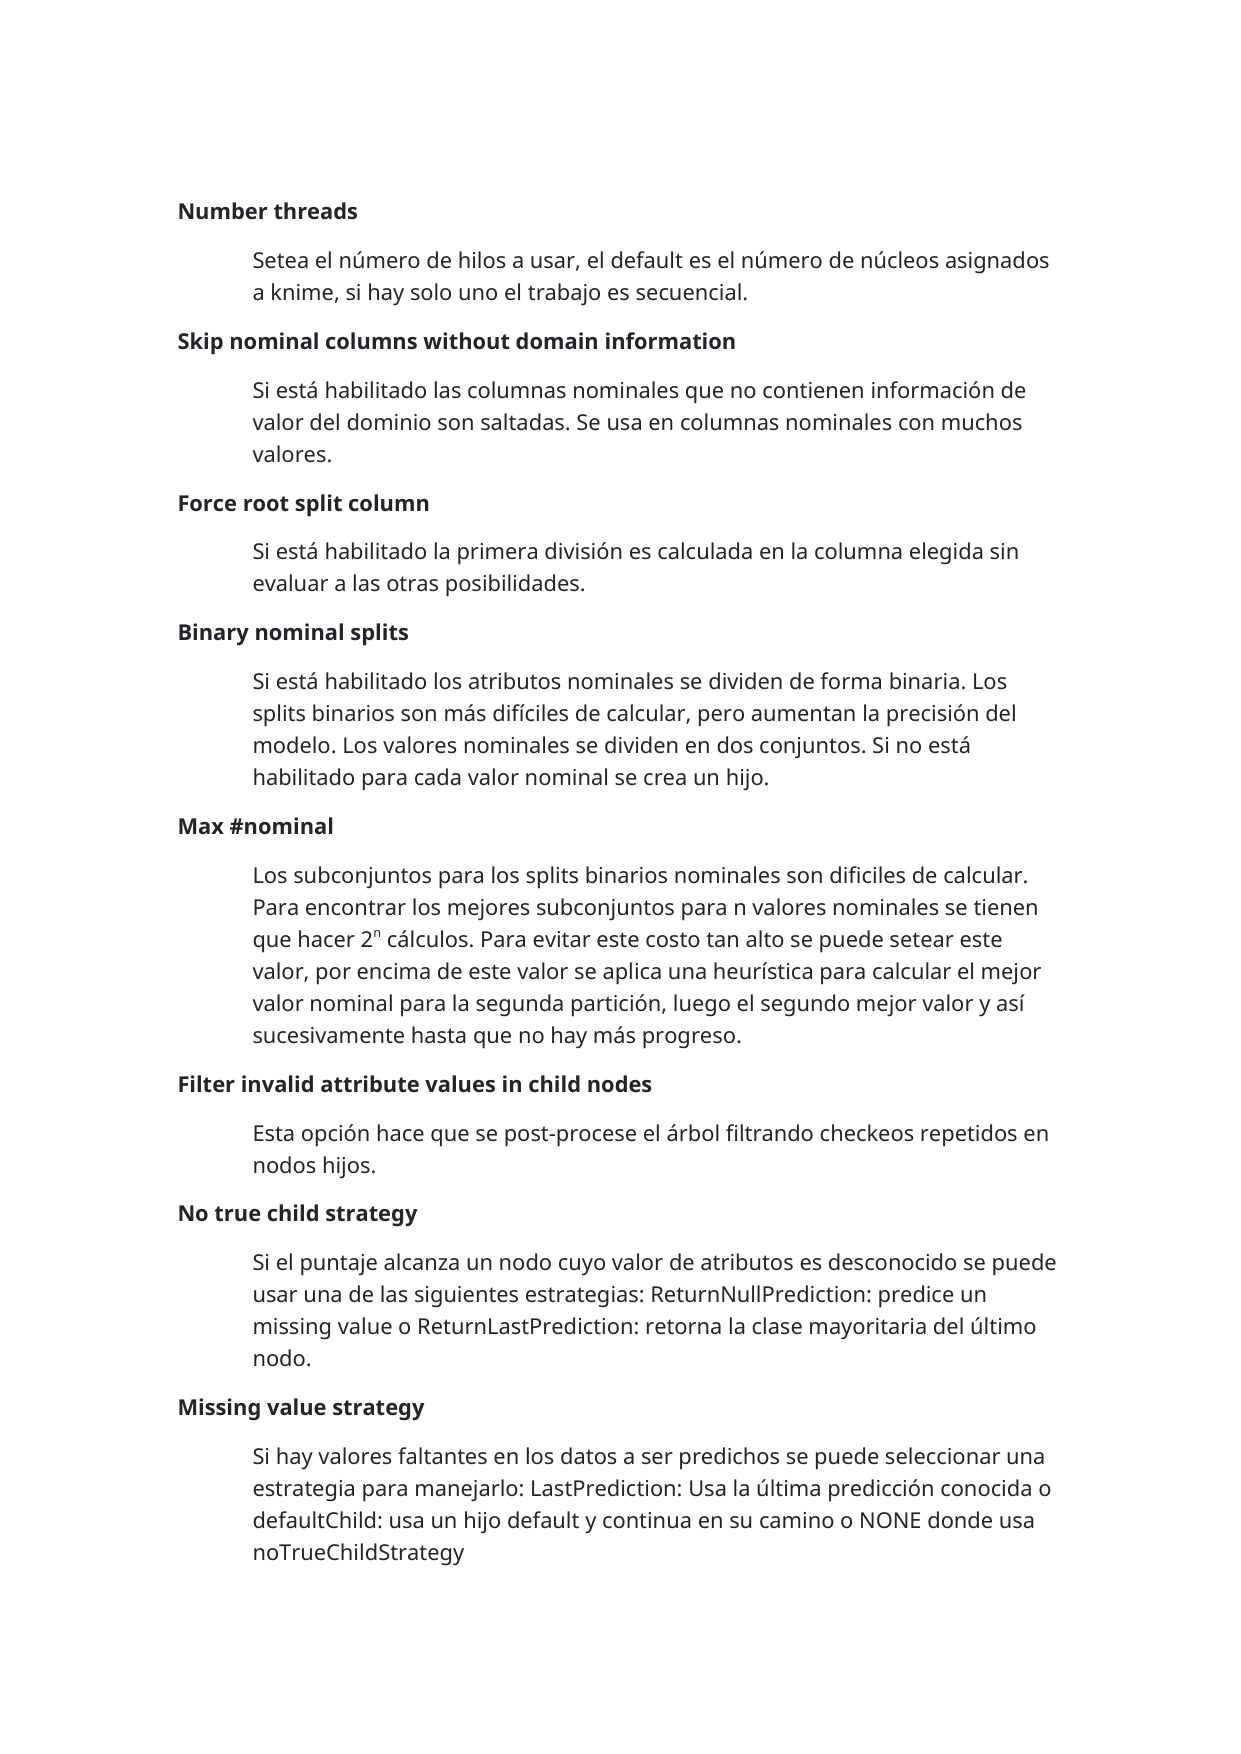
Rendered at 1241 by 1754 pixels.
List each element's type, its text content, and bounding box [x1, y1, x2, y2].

text Max #nominal [177, 811, 1063, 841]
text Force root split column [177, 488, 1063, 517]
text Setea el número de hilos a usar, el default es el número de núcleos asignados a knime, si hay solo uno el trabajo es secuencial. [252, 245, 1063, 307]
text Skip nominal columns without domain information [177, 326, 1063, 356]
text Si está habilitado la primera división es calculada en la columna elegida sin evaluar a las otras posibilidades. [252, 536, 1063, 598]
text Si está habilitado las columnas nominales que no contienen información de valor del dominio son saltadas. Se usa en columnas nominales con muchos valores. [252, 375, 1063, 469]
text Binary nominal splits [177, 617, 1063, 647]
text Esta opción hace que se post-procese el árbol filtrando checkeos repetidos en nodos hijos. [252, 1118, 1063, 1179]
text Missing value strategy [177, 1392, 1063, 1422]
text No true child strategy [177, 1198, 1063, 1228]
text Number threads [177, 196, 1063, 226]
text Si hay valores faltantes en los datos a ser predichos se puede seleccionar una estrategia para manejarlo: LastPrediction: Usa la última predicción conocida o defaultChild: usa un hijo default y continua en su camino o NONE donde usa noTrueChildStrategy [252, 1441, 1063, 1567]
text Si está habilitado los atributos nominales se dividen de forma binaria. Los splits binarios son más difíciles de calcular, pero aumentan la precisión del modelo. Los valores nominales se dividen en dos conjuntos. Si no está habilitado para cada valor nominal se crea un hijo. [252, 666, 1063, 792]
text Filter invalid attribute values in child nodes [177, 1069, 1063, 1099]
text Los subconjuntos para los splits binarios nominales son dificiles de calcular. Para encontrar los mejores subconjuntos para n valores nominales se tienen que hacer 2n cálculos. Para evitar este costo tan alto se puede setear este valor, por encima de este valor se aplica una heurística para calcular el mejor valor nominal para la segunda partición, luego el segundo mejor valor y así sucesivamente hasta que no hay más progreso. [252, 860, 1063, 1050]
text Si el puntaje alcanza un nodo cuyo valor de atributos es desconocido se puede usar una de las siguientes estrategias: ReturnNullPrediction: predice un missing value o ReturnLastPrediction: retorna la clase mayoritaria del último nodo. [252, 1247, 1063, 1373]
